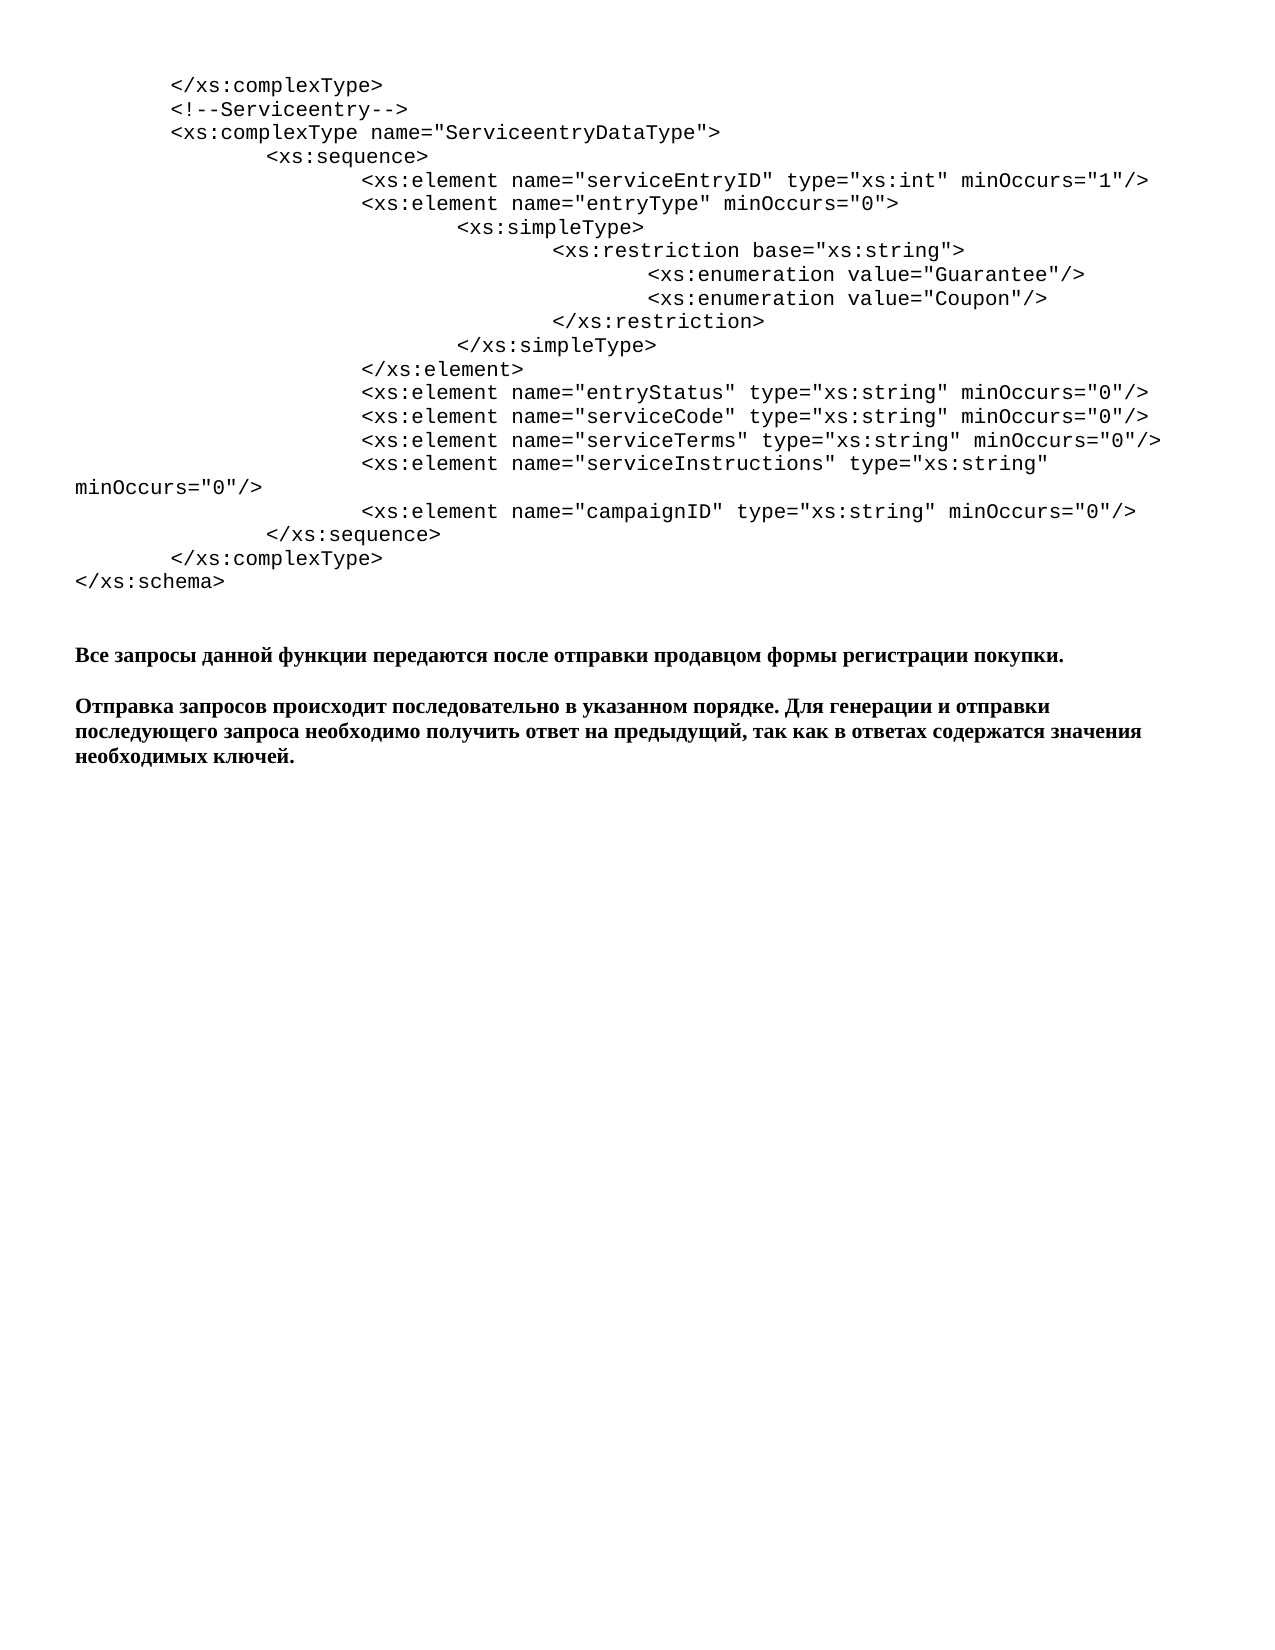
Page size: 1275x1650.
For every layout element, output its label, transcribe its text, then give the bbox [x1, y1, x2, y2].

text <xs:element name="entryType" minOccurs="0"> [75, 193, 1200, 217]
text Отправка запросов происходит последовательно в указанном порядке. Для генерации и отправки последующего запроса необходимо получить ответ на предыдущий, так как в ответах содержатся значения необходимых ключей. [75, 693, 1200, 768]
text </xs:sequence> [75, 524, 1200, 548]
text <xs:enumeration value="Guarantee"/> [75, 264, 1200, 288]
text <xs:restriction base="xs:string"> [75, 241, 1200, 264]
text <xs:simpleType> [75, 217, 1200, 241]
text </xs:restriction> [75, 311, 1200, 335]
text <xs:complexType name="ServiceentryDataType"> [75, 122, 1200, 146]
text <xs:element name="entryStatus" type="xs:string" minOccurs="0"/> [75, 382, 1200, 406]
text <!--Serviceentry--> [75, 99, 1200, 122]
text </xs:schema> [75, 572, 1200, 595]
text </xs:complexType> [75, 75, 1200, 99]
text <xs:element name="serviceInstructions" type="xs:string" minOccurs="0"/> [75, 453, 1200, 501]
text <xs:element name="serviceTerms" type="xs:string" minOccurs="0"/> [75, 430, 1200, 453]
text </xs:simpleType> [75, 335, 1200, 359]
text </xs:complexType> [75, 548, 1200, 572]
text <xs:element name="campaignID" type="xs:string" minOccurs="0"/> [75, 501, 1200, 524]
text </xs:element> [75, 359, 1200, 382]
text <xs:element name="serviceCode" type="xs:string" minOccurs="0"/> [75, 406, 1200, 430]
text <xs:sequence> [75, 146, 1200, 169]
text <xs:enumeration value="Coupon"/> [75, 288, 1200, 311]
text <xs:element name="serviceEntryID" type="xs:int" minOccurs="1"/> [75, 169, 1200, 193]
text Все запросы данной функции передаются после отправки продавцом формы регистрации покупки. [75, 642, 1200, 668]
